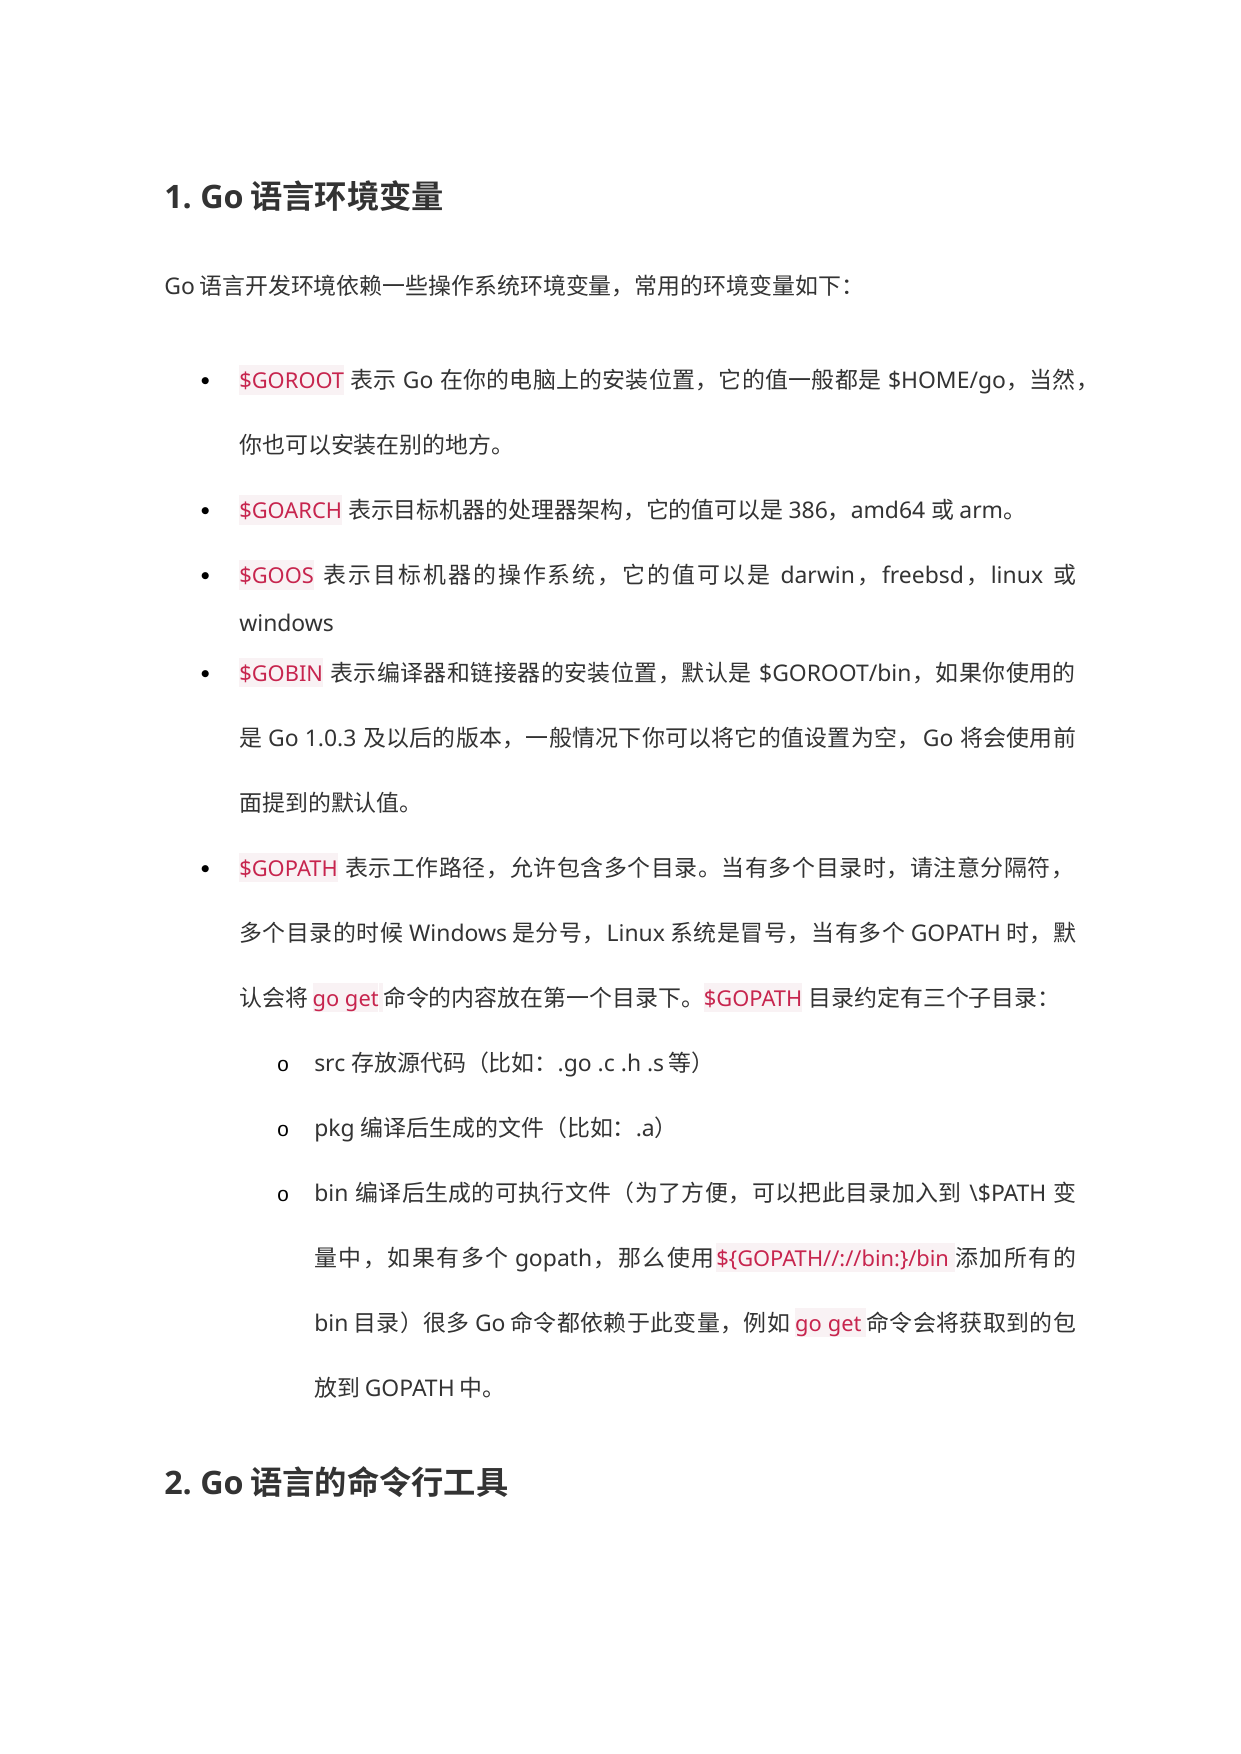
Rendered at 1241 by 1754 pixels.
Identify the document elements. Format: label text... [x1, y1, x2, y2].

list $GOOS 表示目标机器的操作系统，它的值可以是 darwin，freebsd，linux 或 windows [202, 541, 1076, 639]
list src 存放源代码（比如：.go .c .h .s等） [277, 1029, 1076, 1094]
list $GOBIN 表示编译器和链接器的安装位置，默认是 $GOROOT/bin，如果你使用的是 Go 1.0.3 及以后的版本，一般情况下你可以将它的值设置为空，Go 将会使用前面提到的默认值。 [202, 639, 1076, 834]
list pkg 编译后生成的文件（比如：.a） [277, 1094, 1076, 1159]
list $GOARCH 表示目标机器的处理器架构，它的值可以是 386，amd64 或 arm。 [202, 476, 1076, 541]
subtitle 1. Go语言环境变量 [164, 162, 1076, 227]
text Go语言开发环境依赖一些操作系统环境变量，常用的环境变量如下： [164, 252, 1076, 317]
list bin 编译后生成的可执行文件（为了方便，可以把此目录加入到 \$PATH 变量中，如果有多个gopath，那么使用${GOPATH//://bin:}/bin添加所有的bin目录）很多Go命令都依赖于此变量，例如go get命令会将获取到的包放到GOPATH中。 [277, 1159, 1076, 1419]
subtitle 2. Go语言的命令行工具 [164, 1448, 1076, 1513]
list $GOPATH 表示工作路径，允许包含多个目录。当有多个目录时，请注意分隔符，多个目录的时候Windows是分号，Linux系统是冒号，当有多个GOPATH时，默认会将go get命令的内容放在第一个目录下。$GOPATH 目录约定有三个子目录： [202, 834, 1076, 1029]
list $GOROOT 表示 Go 在你的电脑上的安装位置，它的值一般都是 $HOME/go，当然，你也可以安装在别的地方。 [202, 346, 1076, 476]
